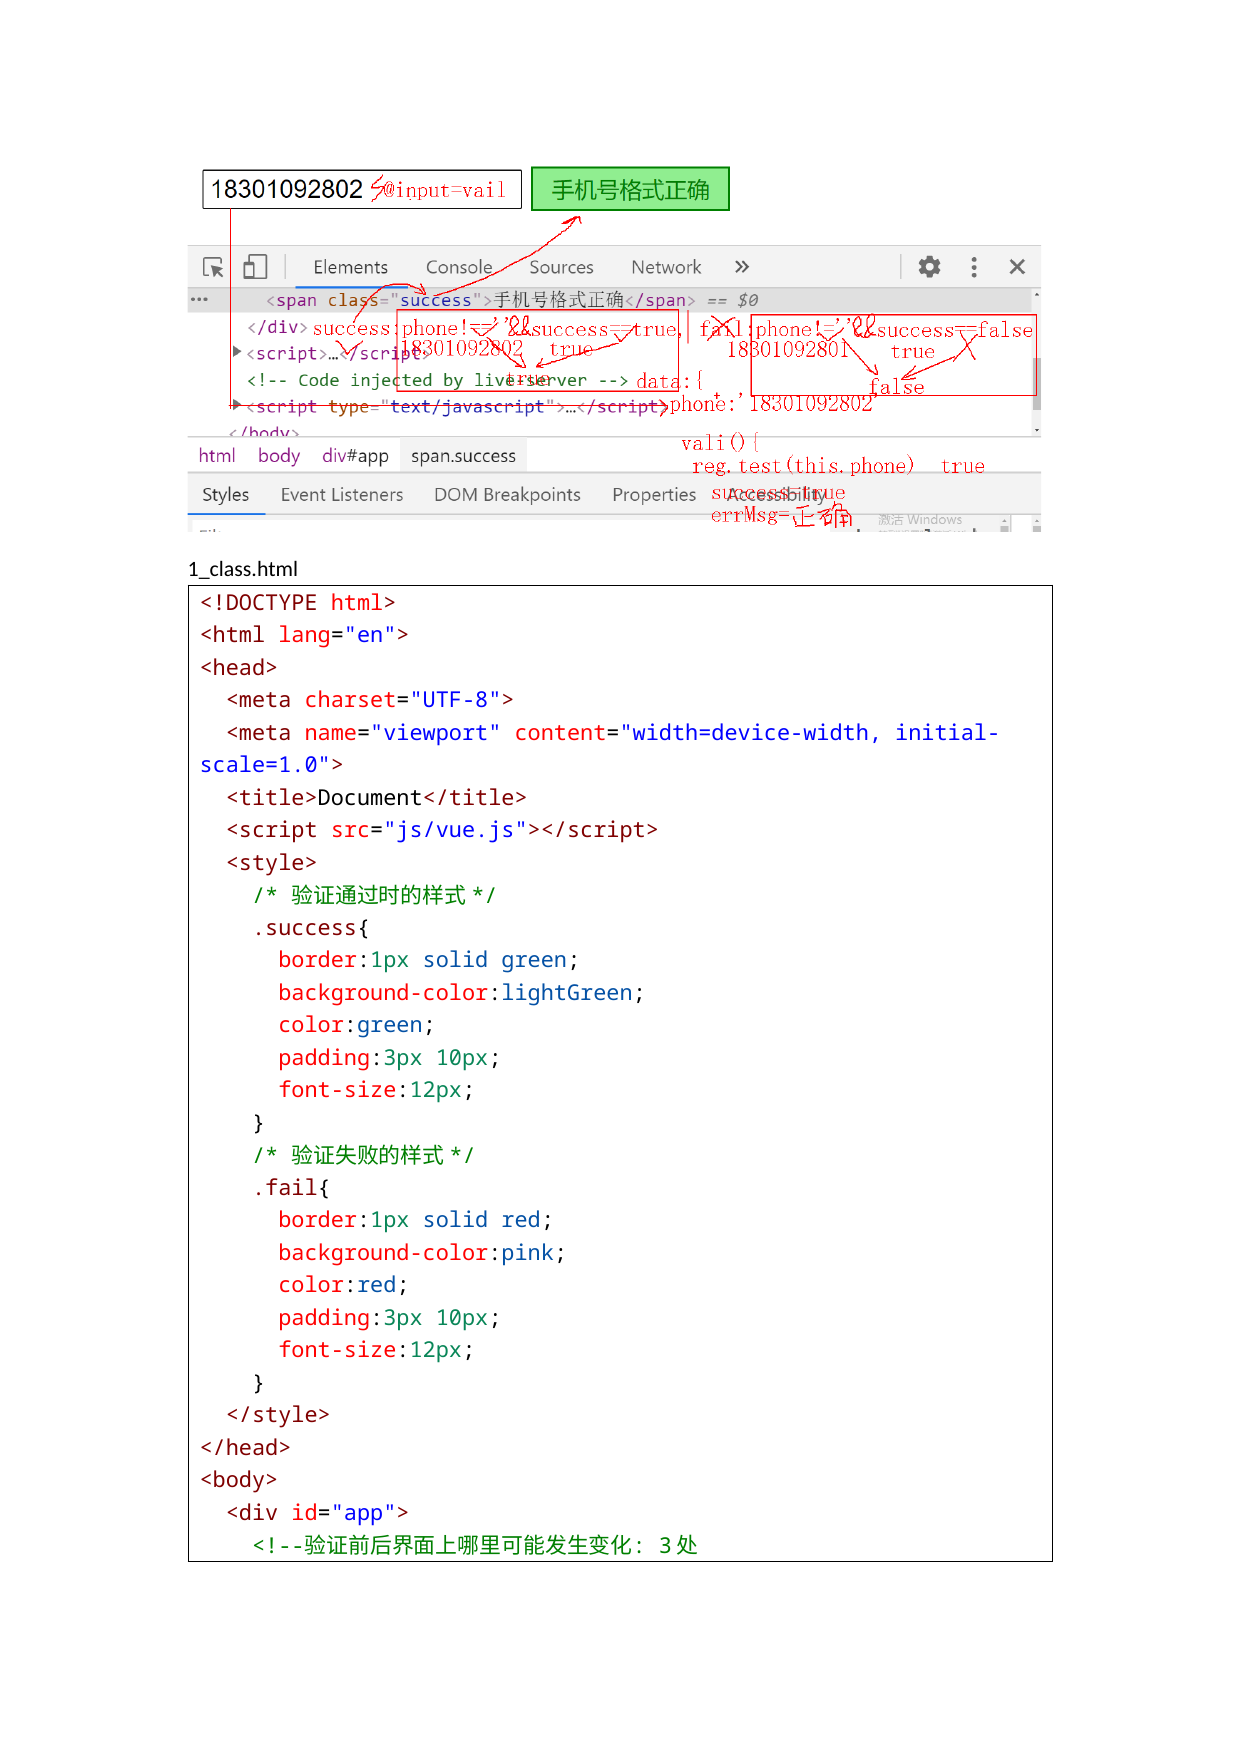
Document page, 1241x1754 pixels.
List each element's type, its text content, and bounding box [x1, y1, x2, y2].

text 1_class.html [187, 552, 1053, 584]
picture [187, 162, 1042, 532]
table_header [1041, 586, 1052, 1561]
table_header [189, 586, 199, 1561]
